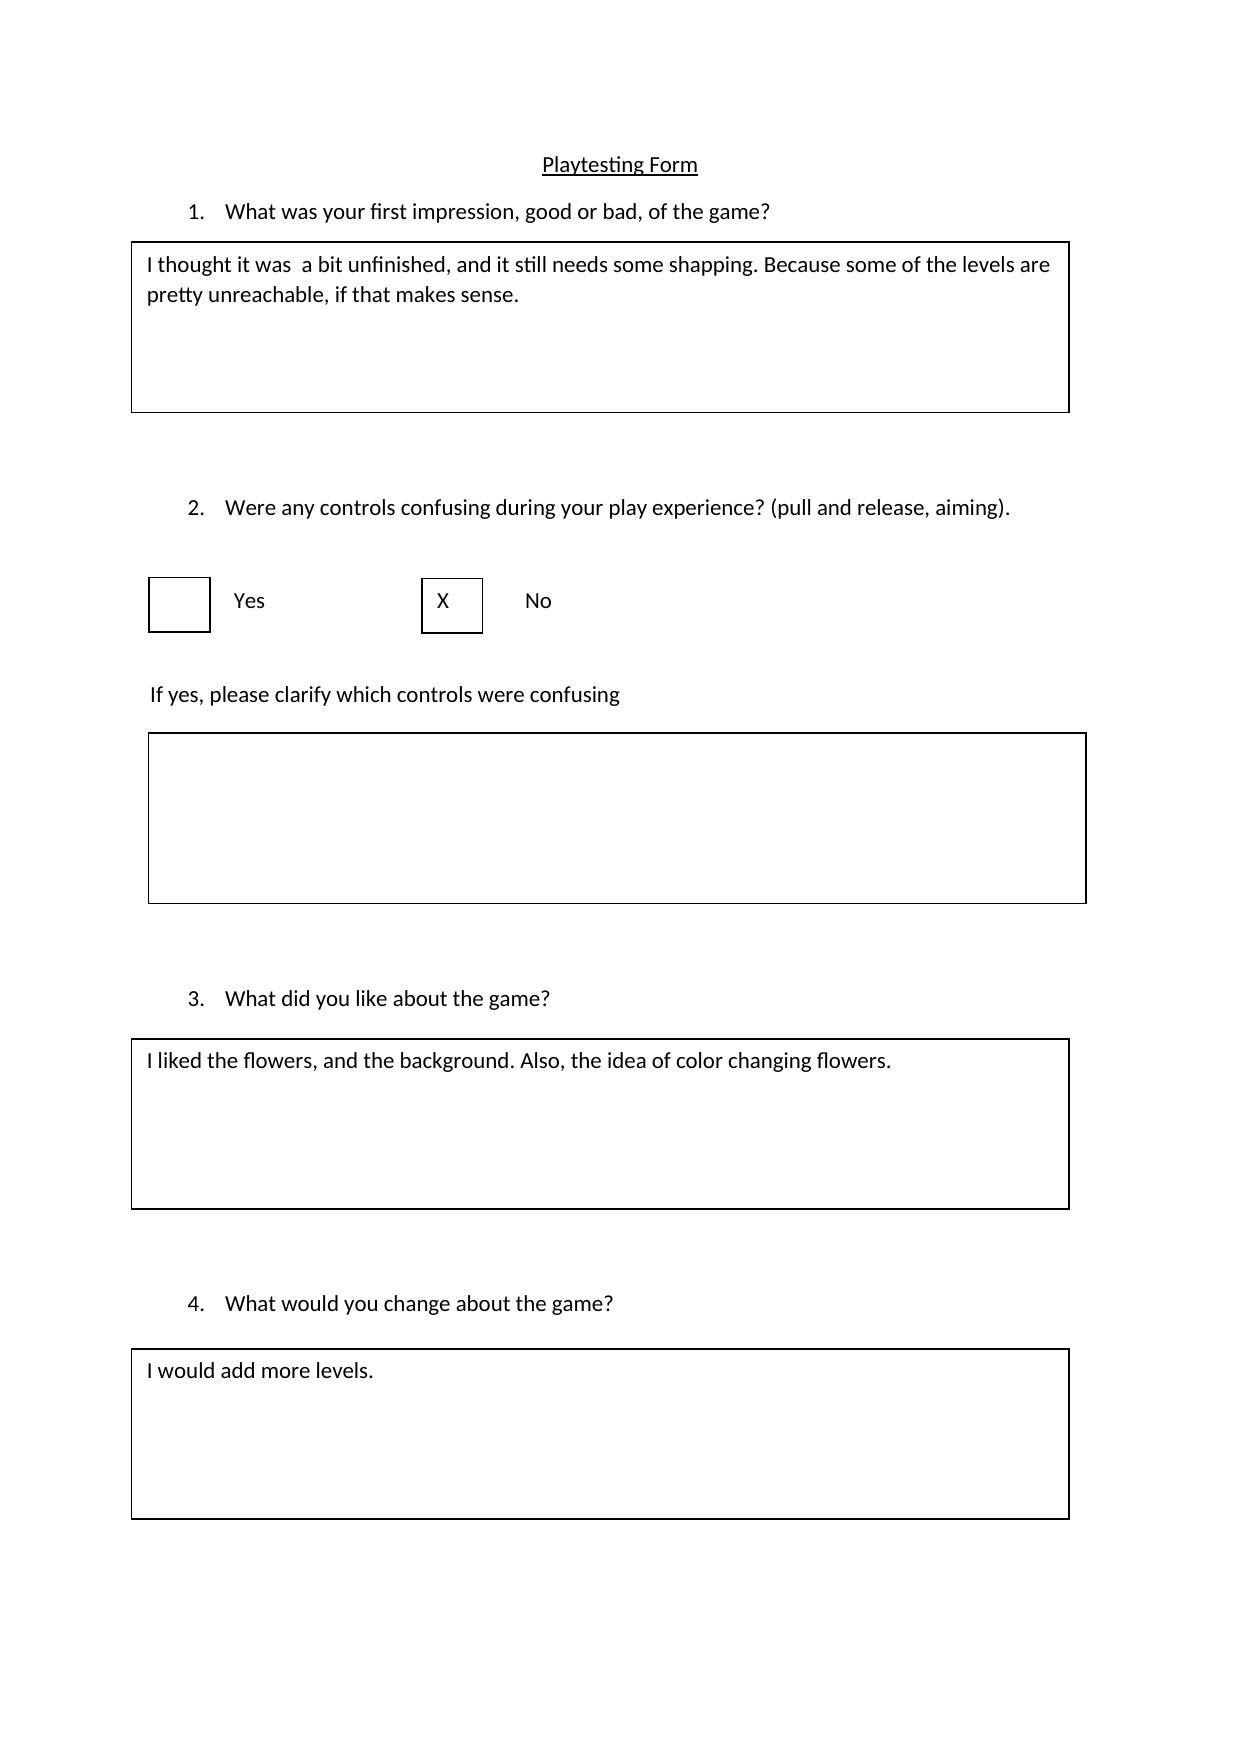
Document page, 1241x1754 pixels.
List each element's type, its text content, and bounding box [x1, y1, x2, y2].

text Yes No [483, 586, 1090, 614]
text If yes, please clarify which controls were confusing [150, 680, 1090, 708]
text Playtesting Form [150, 150, 1090, 178]
list What did you like about the game? [187, 984, 1090, 1012]
list Were any controls confusing during your play experience? (pull and release, aiming). [187, 493, 1090, 521]
text Yes No [211, 586, 421, 614]
list What was your first impression, good or bad, of the game? [187, 197, 1090, 225]
list What would you change about the game? [187, 1289, 1090, 1317]
